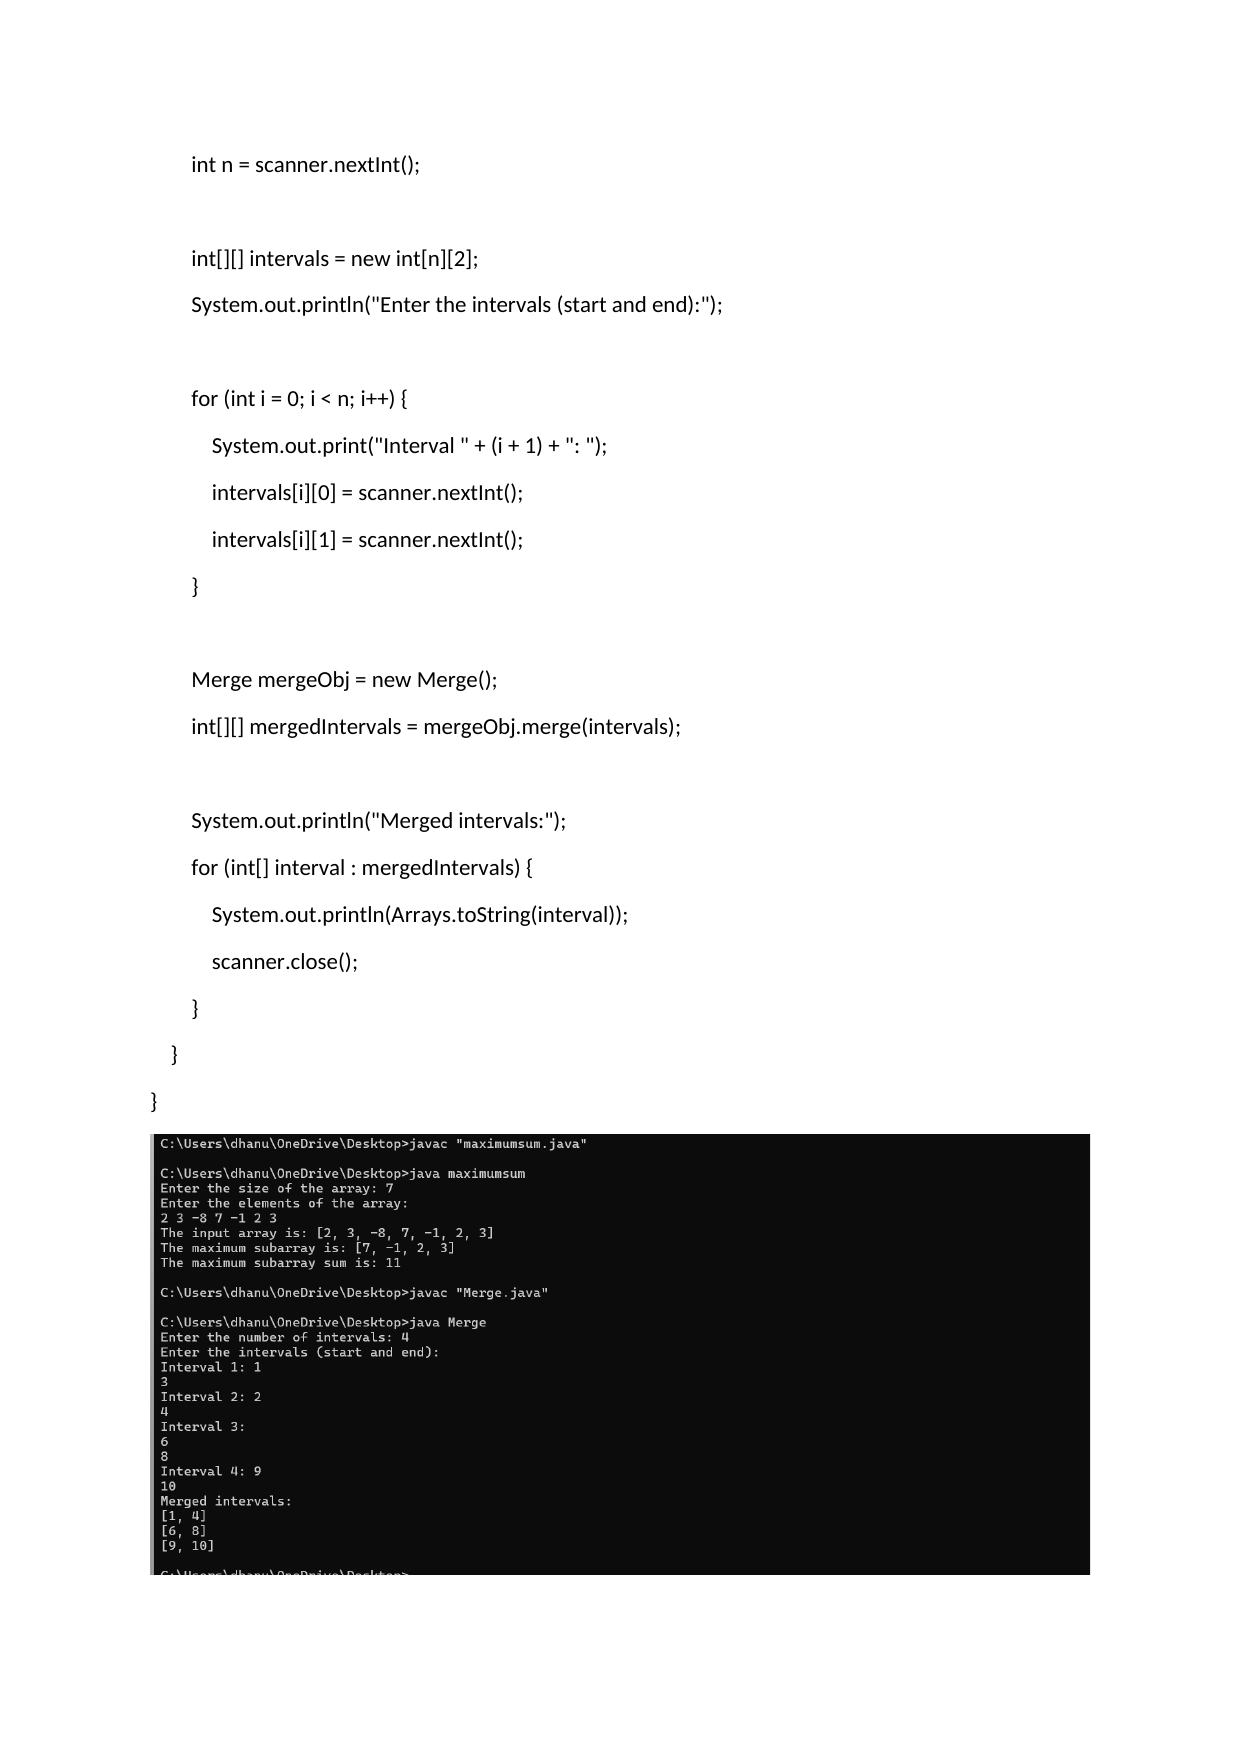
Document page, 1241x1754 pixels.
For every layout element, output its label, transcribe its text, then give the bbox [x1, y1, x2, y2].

text } [150, 1087, 1090, 1116]
text int[][] mergedIntervals = mergeObj.merge(intervals); [150, 712, 1090, 741]
text System.out.println("Merged intervals:"); [150, 806, 1090, 834]
text System.out.print("Interval " + (i + 1) + ": "); [150, 431, 1090, 459]
picture [150, 1134, 1091, 1575]
text int n = scanner.nextInt(); [150, 150, 1090, 178]
text intervals[i][1] = scanner.nextInt(); [150, 525, 1090, 553]
text int[][] intervals = new int[n][2]; [150, 244, 1090, 272]
text intervals[i][0] = scanner.nextInt(); [150, 478, 1090, 506]
text scanner.close(); [150, 947, 1090, 975]
text } [150, 1041, 1090, 1069]
text System.out.println(Arrays.toString(interval)); [150, 900, 1090, 928]
text } [150, 994, 1090, 1022]
text for (int i = 0; i < n; i++) { [150, 384, 1090, 412]
text System.out.println("Enter the intervals (start and end):"); [150, 291, 1090, 319]
text Merge mergeObj = new Merge(); [150, 666, 1090, 694]
text } [150, 572, 1090, 600]
text for (int[] interval : mergedIntervals) { [150, 853, 1090, 881]
